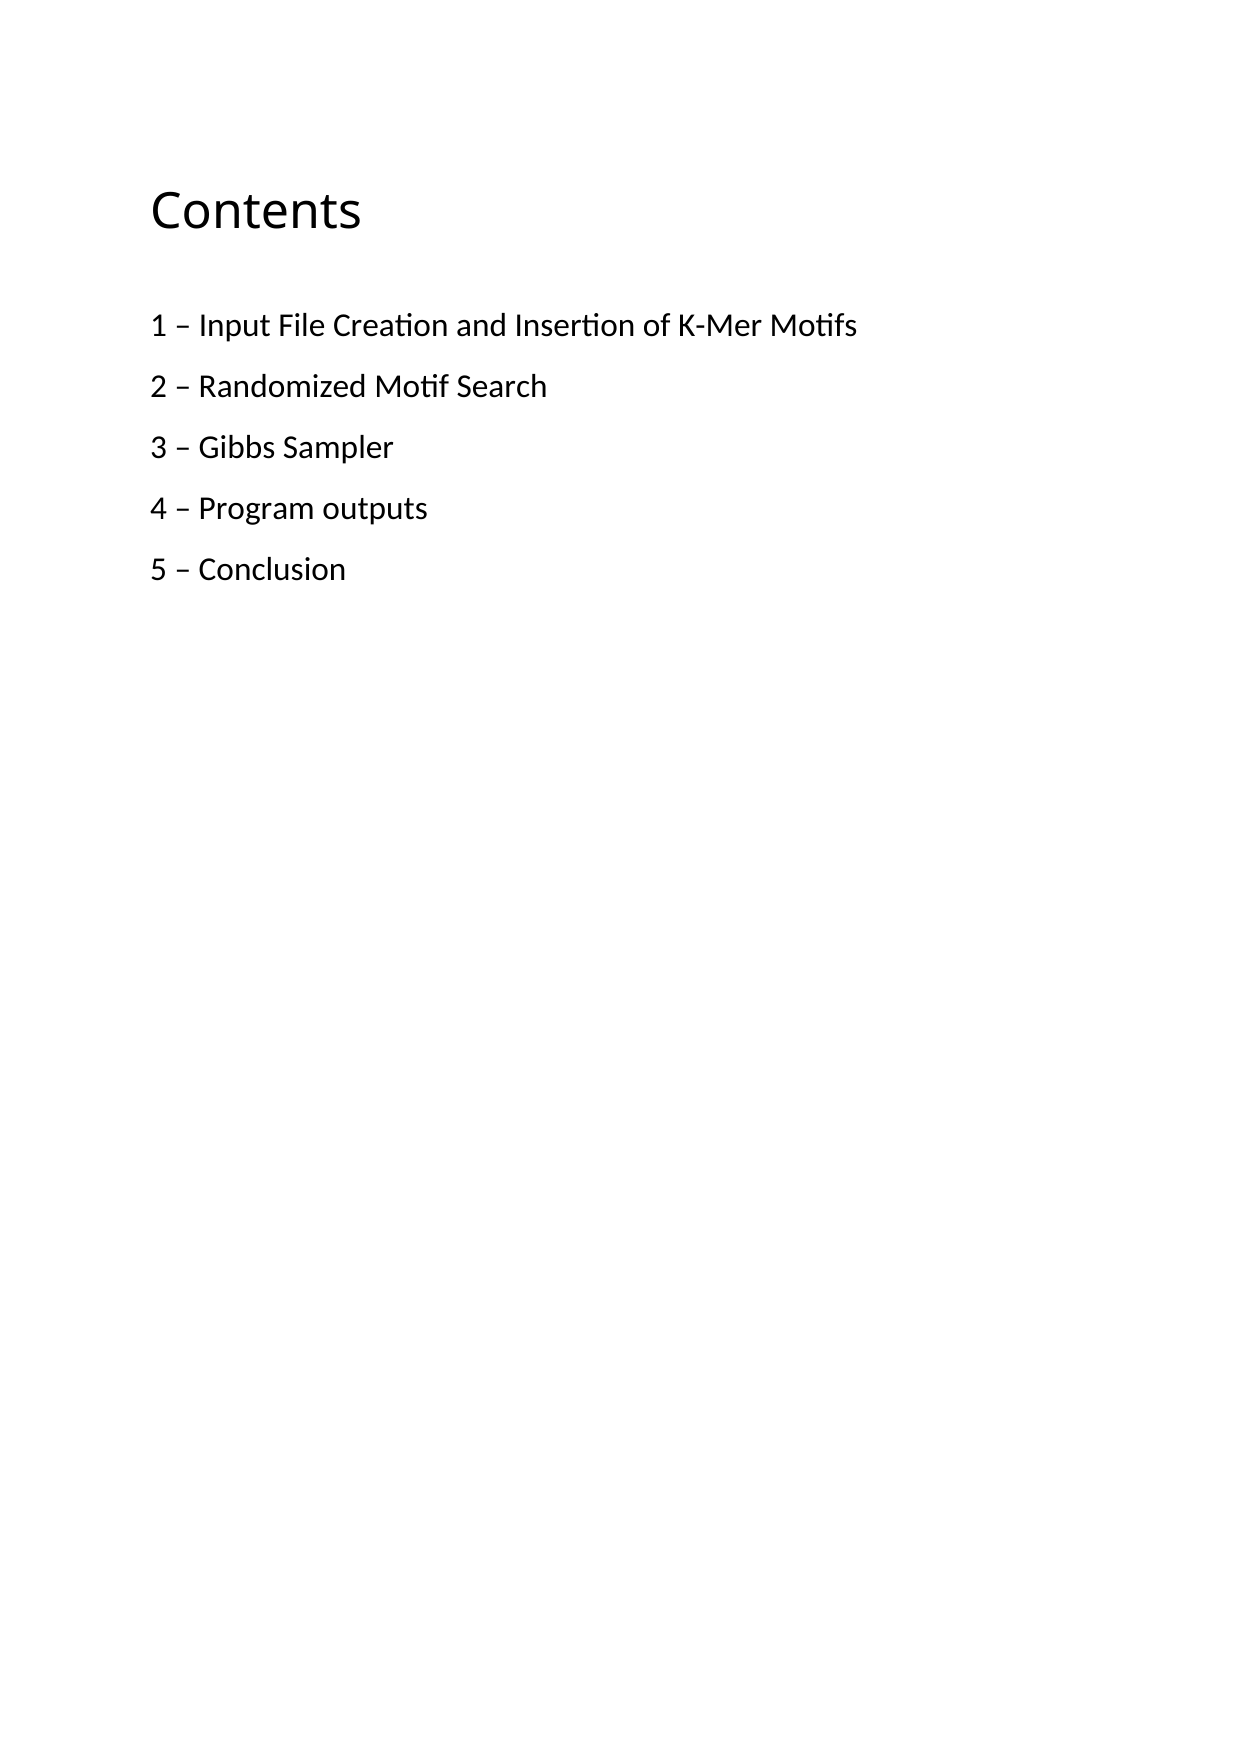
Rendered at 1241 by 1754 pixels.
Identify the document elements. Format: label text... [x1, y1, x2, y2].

subtitle Contents [150, 175, 1090, 243]
text 4 – Program outputs [150, 487, 1090, 528]
text 5 – Conclusion [150, 548, 1090, 589]
text 2 – Randomized Motif Search [150, 365, 1090, 406]
text 3 – Gibbs Sampler [150, 426, 1090, 467]
text 1 – Input File Creation and Insertion of K-Mer Motifs [150, 304, 1090, 345]
